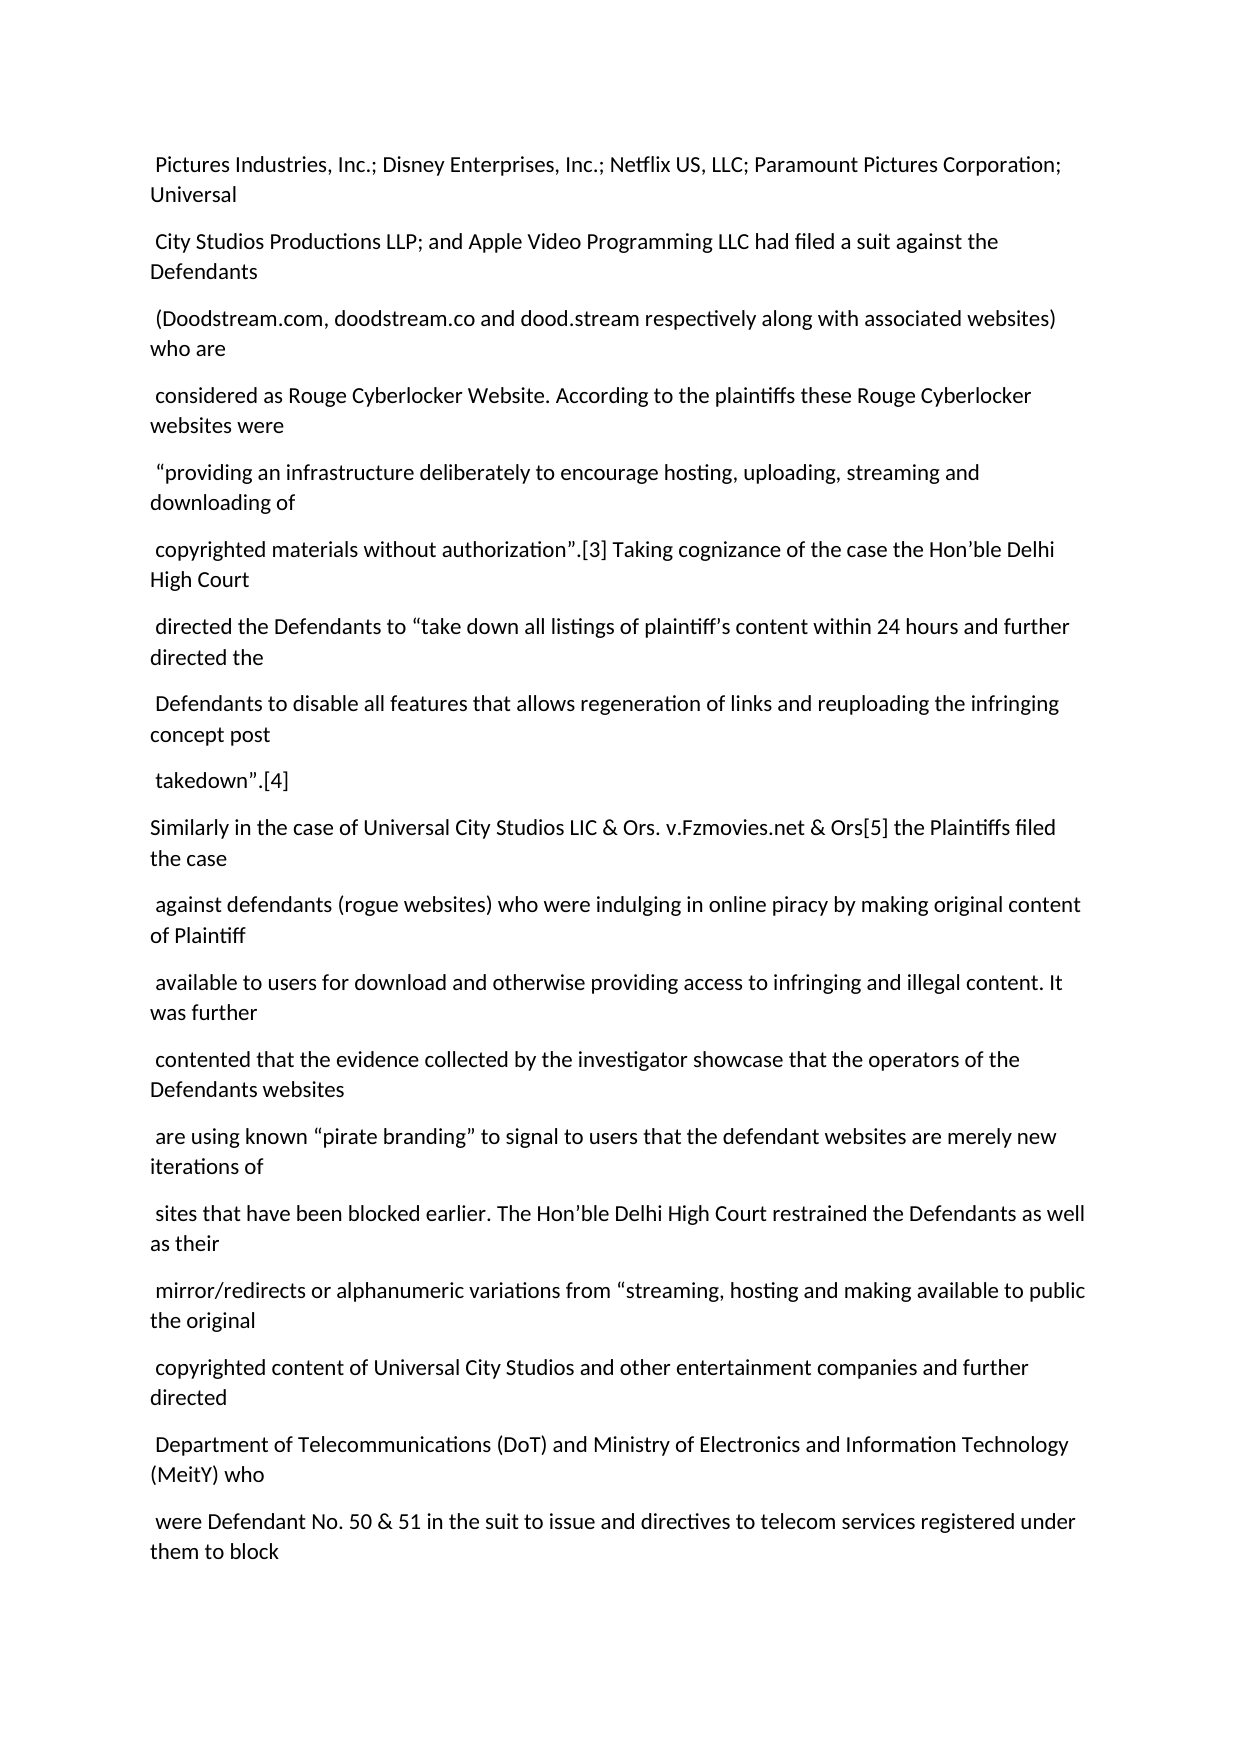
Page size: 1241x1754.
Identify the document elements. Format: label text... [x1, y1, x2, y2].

text (Doodstream.com, doodstream.co and dood.stream respectively along with associated websites) who are [150, 304, 1090, 362]
text mirror/redirects or alphanumeric variations from “streaming, hosting and making available to public the original [150, 1276, 1090, 1334]
text takedown”.[4] [150, 767, 1090, 795]
text contented that the evidence collected by the investigator showcase that the operators of the Defendants websites [150, 1045, 1090, 1103]
text sites that have been blocked earlier. The Hon’ble Delhi High Court restrained the Defendants as well as their [150, 1199, 1090, 1257]
text “providing an infrastructure deliberately to encourage hosting, uploading, streaming and downloading of [150, 458, 1090, 517]
text were Defendant No. 50 & 51 in the suit to issue and directives to telecom services registered under them to block [150, 1507, 1090, 1566]
text considered as Rouge Cyberlocker Website. According to the plaintiffs these Rouge Cyberlocker websites were [150, 381, 1090, 439]
text copyrighted materials without authorization”.[3] Taking cognizance of the case the Hon’ble Delhi High Court [150, 535, 1090, 594]
text City Studios Productions LLP; and Apple Video Programming LLC had filed a suit against the Defendants [150, 227, 1090, 285]
text against defendants (rogue websites) who were indulging in online piracy by making original content of Plaintiff [150, 891, 1090, 949]
text Pictures Industries, Inc.; Disney Enterprises, Inc.; Netflix US, LLC; Paramount Pictures Corporation; Universal [150, 150, 1090, 208]
text Similarly in the case of Universal City Studios LIC & Ors. v.Fzmovies.net & Ors[5] the Plaintiffs filed the case [150, 813, 1090, 872]
text Department of Telecommunications (DoT) and Ministry of Electronics and Information Technology (MeitY) who [150, 1430, 1090, 1488]
text Defendants to disable all features that allows regeneration of links and reuploading the infringing concept post [150, 689, 1090, 748]
text available to users for download and otherwise providing access to infringing and illegal content. It was further [150, 968, 1090, 1026]
text directed the Defendants to “take down all listings of plaintiff’s content within 24 hours and further directed the [150, 612, 1090, 671]
text are using known “pirate branding” to signal to users that the defendant websites are merely new iterations of [150, 1122, 1090, 1180]
text copyrighted content of Universal City Studios and other entertainment companies and further directed [150, 1353, 1090, 1411]
